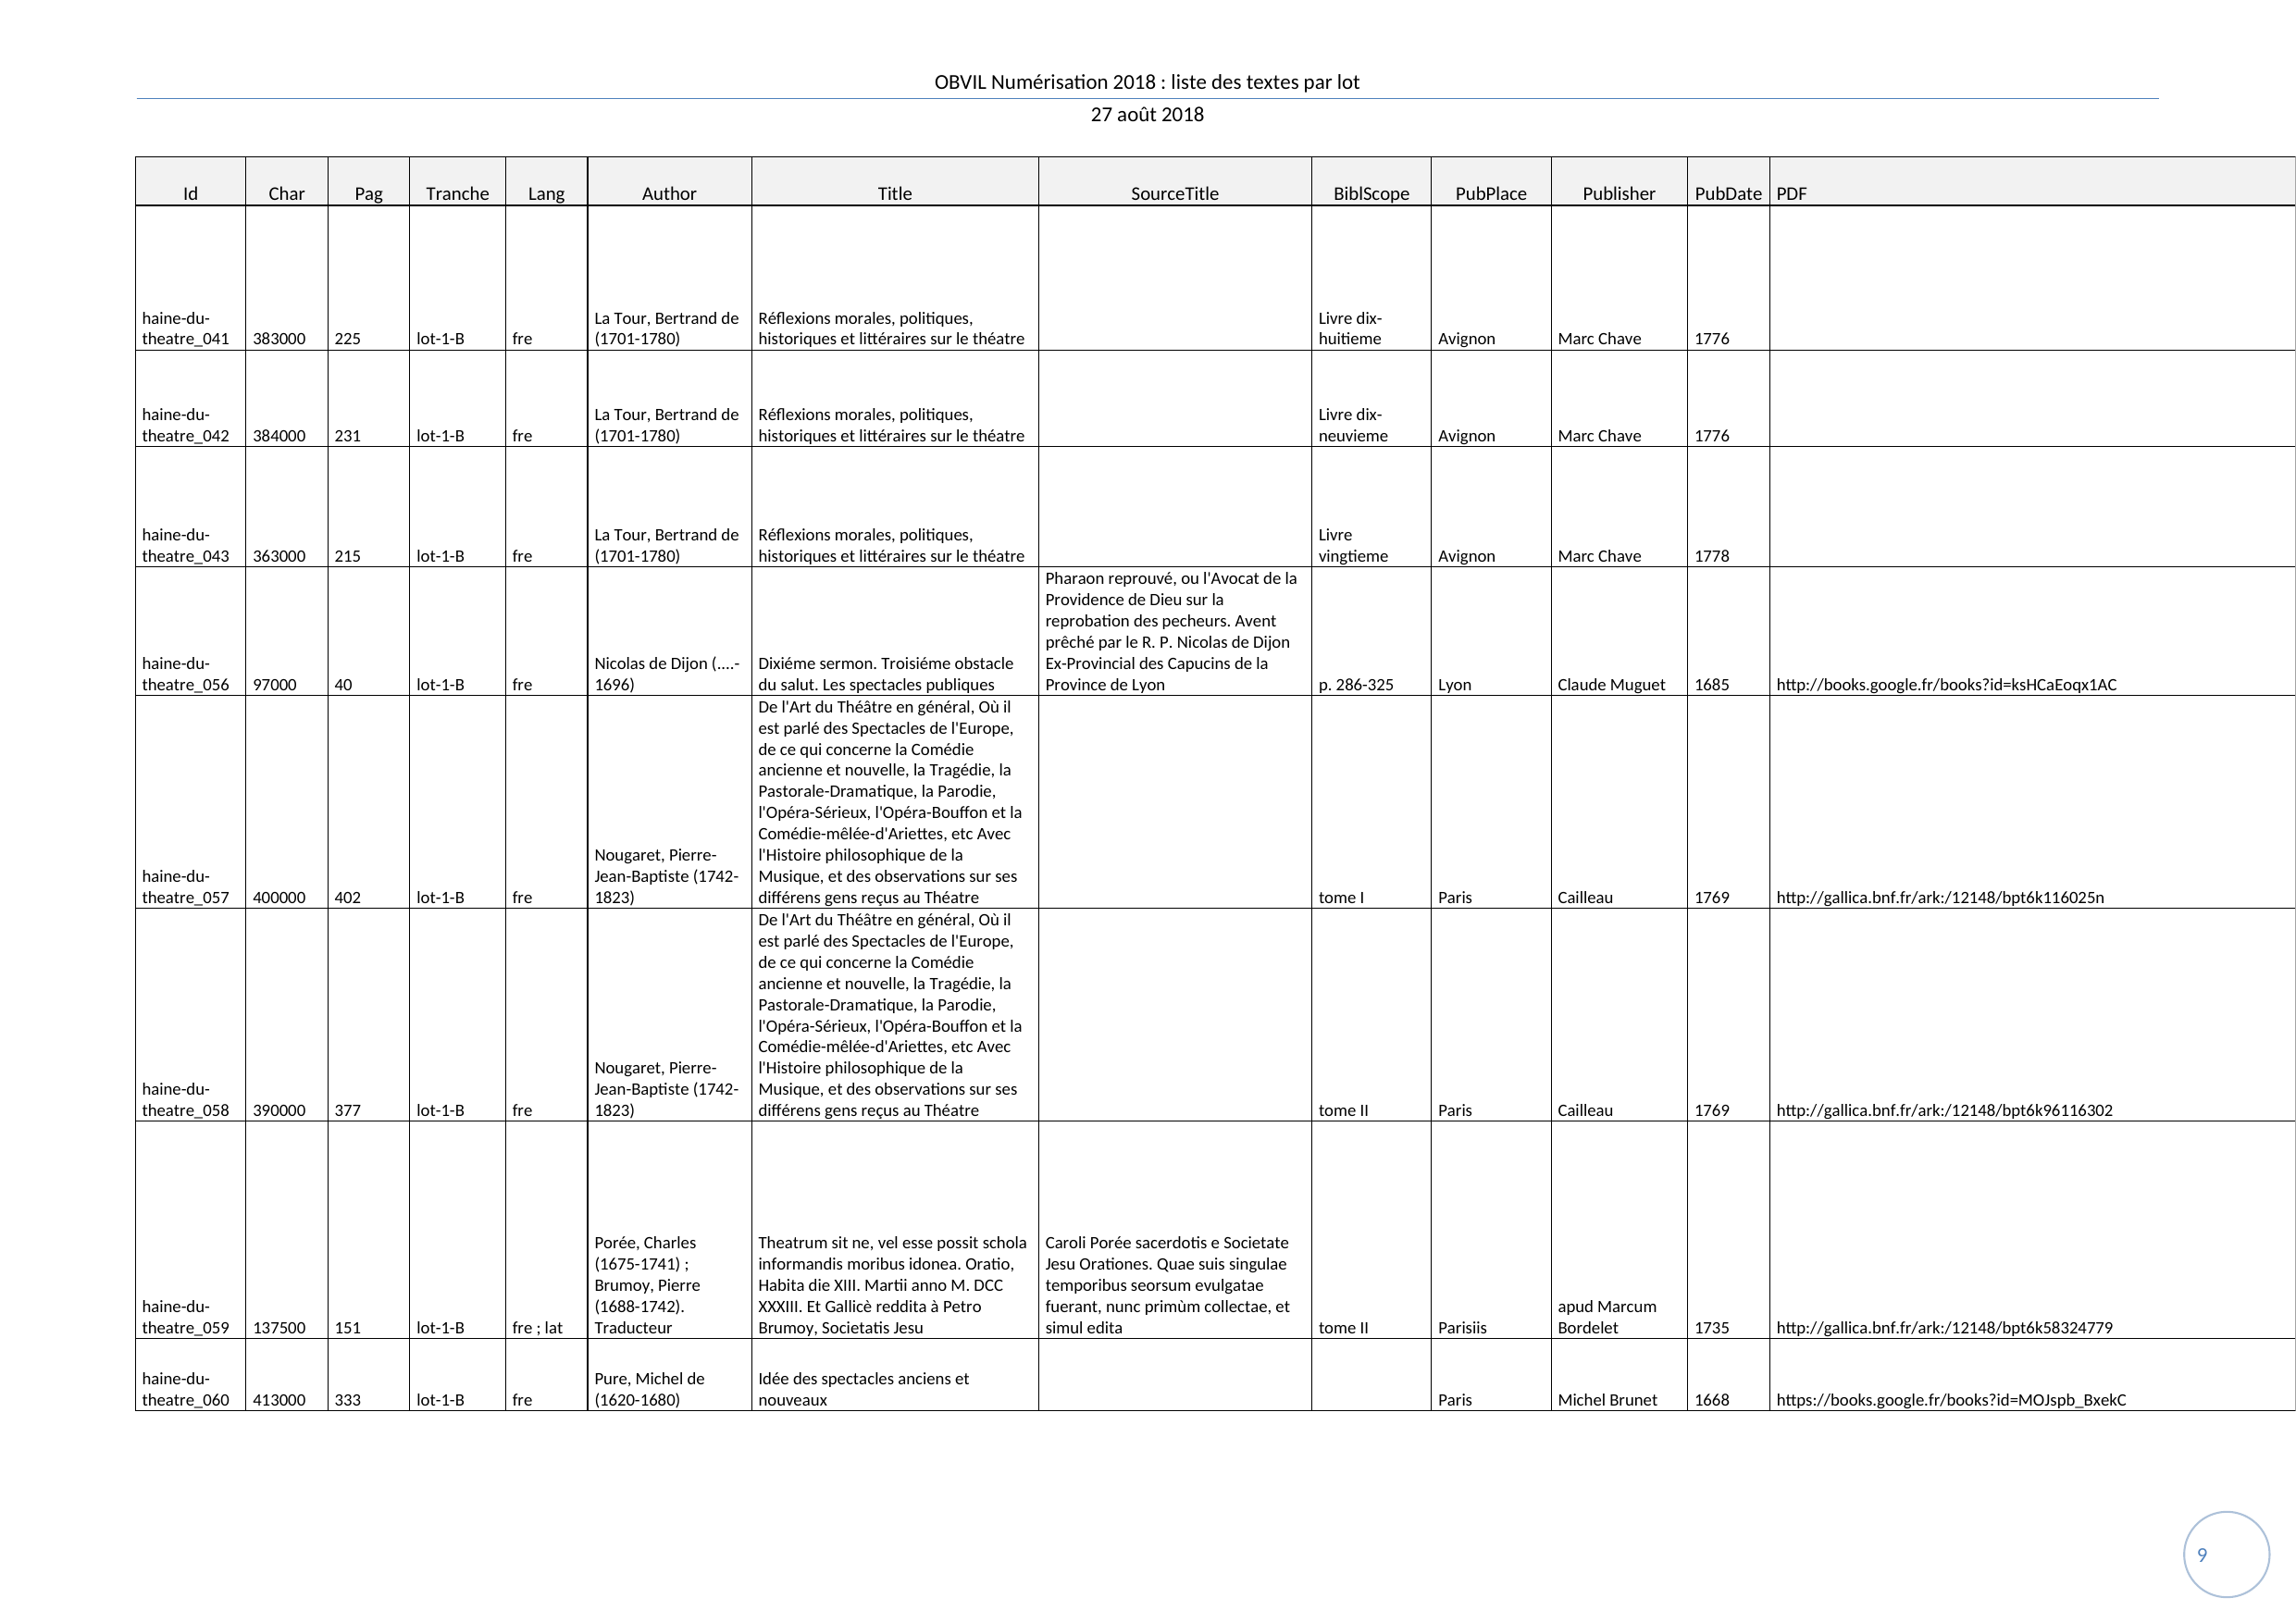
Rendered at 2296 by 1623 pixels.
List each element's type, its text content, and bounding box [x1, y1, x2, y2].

table_cell lot-1-B [410, 206, 505, 350]
table_cell De l'Art du Théâtre en général, Où il est parlé des Spectacles de l'Europe, de ce qui concerne la Comédie ancienne et nouvelle, la Tragédie, la Pastorale-Dramatique, la Parodie, l'Opéra-Sérieux, l'Opéra-Bouffon et la Comédie-mêlée-d'Ariettes, etc Avec l'Histoire philosophique de la Musique, et des observations sur ses différens gens reçus au Théatre [752, 909, 1038, 1121]
table_cell Dixiéme sermon. Troisiéme obstacle du salut. Les spectacles publiques [752, 567, 1038, 695]
table_cell lot-1-B [410, 447, 505, 566]
table_cell Title [752, 157, 1038, 204]
table_cell lot-1-B [410, 1339, 505, 1410]
table_cell Publisher [1552, 157, 1687, 204]
table_cell http://gallica.bnf.fr/ark:/12148/bpt6k96116302 [1770, 909, 2295, 1121]
table_cell 231 [329, 351, 409, 446]
table_cell Pharaon reprouvé, ou l'Avocat de la Providence de Dieu sur la reprobation des pecheurs. Avent prêché par le R. P. Nicolas de Dijon Ex-Provincial des Capucins de la Province de Lyon [1039, 567, 1311, 695]
table_cell fre [506, 1339, 587, 1410]
table_cell Lang [506, 157, 587, 204]
table_cell lot-1-B [410, 567, 505, 695]
table_cell tome II [1312, 909, 1431, 1121]
table_cell Livre dix-neuvieme [1312, 351, 1431, 446]
table_cell Marc Chave [1552, 206, 1687, 350]
table_cell Theatrum sit ne, vel esse possit schola informandis moribus idonea. Oratio, Habita die XIII. Martii anno M. DCC XXXIII. Et Gallicè reddita à Petro Brumoy, Societatis Jesu [752, 1121, 1038, 1338]
table_cell Marc Chave [1552, 351, 1687, 446]
table_cell Réflexions morales, politiques, historiques et littéraires sur le théatre [752, 447, 1038, 566]
table_cell Pag [329, 157, 409, 204]
table_cell Avignon [1432, 206, 1551, 350]
table_cell La Tour, Bertrand de (1701-1780) [589, 351, 751, 446]
table_cell [1770, 206, 2295, 350]
table_cell 137500 [246, 1121, 328, 1338]
table_cell [1039, 351, 1311, 446]
table_cell 97000 [246, 567, 328, 695]
table_cell Réflexions morales, politiques, historiques et littéraires sur le théatre [752, 351, 1038, 446]
table_cell http://gallica.bnf.fr/ark:/12148/bpt6k58324779 [1770, 1121, 2295, 1338]
table_cell lot-1-B [410, 351, 505, 446]
table_cell [1039, 696, 1311, 908]
table_cell haine-du-theatre_058 [136, 909, 245, 1121]
table_cell lot-1-B [410, 696, 505, 908]
table_cell [1039, 909, 1311, 1121]
table_cell 1685 [1688, 567, 1769, 695]
table_cell Marc Chave [1552, 447, 1687, 566]
table_cell haine-du-theatre_060 [136, 1339, 245, 1410]
table_cell 1776 [1688, 206, 1769, 350]
table_cell apud Marcum Bordelet [1552, 1121, 1687, 1338]
table_cell Porée, Charles (1675-1741) ; Brumoy, Pierre (1688-1742). Traducteur [589, 1121, 751, 1338]
table_cell http://books.google.fr/books?id=ksHCaEoqx1AC [1770, 567, 2295, 695]
table_cell Nougaret, Pierre-Jean-Baptiste (1742-1823) [589, 909, 751, 1121]
table_cell [1039, 206, 1311, 350]
table_cell PubPlace [1432, 157, 1551, 204]
table_cell tome II [1312, 1121, 1431, 1338]
table_cell Livre vingtieme [1312, 447, 1431, 566]
table_cell haine-du-theatre_059 [136, 1121, 245, 1338]
table_cell Michel Brunet [1552, 1339, 1687, 1410]
table_cell [1770, 351, 2295, 446]
table_cell [1039, 1339, 1311, 1410]
table_cell 400000 [246, 696, 328, 908]
table_cell 1735 [1688, 1121, 1769, 1338]
table_cell fre [506, 206, 587, 350]
table_cell 1668 [1688, 1339, 1769, 1410]
table_cell haine-du-theatre_042 [136, 351, 245, 446]
table_cell 363000 [246, 447, 328, 566]
table_cell PubDate [1688, 157, 1769, 204]
table_cell Paris [1432, 1339, 1551, 1410]
table_cell Livre dix-huitieme [1312, 206, 1431, 350]
table_cell fre [506, 909, 587, 1121]
table_cell Paris [1432, 696, 1551, 908]
table_cell 377 [329, 909, 409, 1121]
table_cell La Tour, Bertrand de (1701-1780) [589, 206, 751, 350]
table_cell 333 [329, 1339, 409, 1410]
table_cell BiblScope [1312, 157, 1431, 204]
table_cell Pure, Michel de (1620-1680) [589, 1339, 751, 1410]
table_cell Cailleau [1552, 909, 1687, 1121]
table_cell 40 [329, 567, 409, 695]
table_cell haine-du-theatre_043 [136, 447, 245, 566]
table_cell Id [136, 157, 245, 204]
table_cell 384000 [246, 351, 328, 446]
table_cell Avignon [1432, 447, 1551, 566]
table_cell [1770, 447, 2295, 566]
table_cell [752, 206, 1038, 350]
table_cell Parisiis [1432, 1121, 1551, 1338]
table_cell lot-1-B [410, 1121, 505, 1338]
table_cell 1769 [1688, 909, 1769, 1121]
table_cell Nougaret, Pierre-Jean-Baptiste (1742-1823) [589, 696, 751, 908]
table_cell Char [246, 157, 328, 204]
table_cell Claude Muguet [1552, 567, 1687, 695]
table_cell p. 286-325 [1312, 567, 1431, 695]
table_cell fre ; lat [506, 1121, 587, 1338]
table_cell 413000 [246, 1339, 328, 1410]
table_cell haine-du-theatre_057 [136, 696, 245, 908]
table_cell Caroli Porée sacerdotis e Societate Jesu Orationes. Quae suis singulae temporibus seorsum evulgatae fuerant, nunc primùm collectae, et simul edita [1039, 1121, 1311, 1338]
table_cell [1039, 447, 1311, 566]
table_cell fre [506, 567, 587, 695]
table_cell Tranche [410, 157, 505, 204]
table_cell 151 [329, 1121, 409, 1338]
table_cell https://books.google.fr/books?id=MOJspb_BxekC [1770, 1339, 2295, 1410]
table_cell Avignon [1432, 351, 1551, 446]
table_cell PDF [1770, 157, 2295, 204]
table_cell 1769 [1688, 696, 1769, 908]
table_cell Author [589, 157, 751, 204]
table_cell Cailleau [1552, 696, 1687, 908]
table_cell fre [506, 351, 587, 446]
table_cell 402 [329, 696, 409, 908]
table_cell 383000 [246, 206, 328, 350]
table_cell 215 [329, 447, 409, 566]
table_cell De l'Art du Théâtre en général, Où il est parlé des Spectacles de l'Europe, de ce qui concerne la Comédie ancienne et nouvelle, la Tragédie, la Pastorale-Dramatique, la Parodie, l'Opéra-Sérieux, l'Opéra-Bouffon et la Comédie-mêlée-d'Ariettes, etc Avec l'Histoire philosophique de la Musique, et des observations sur ses différens gens reçus au Théatre [752, 696, 1038, 908]
table_cell tome I [1312, 696, 1431, 908]
table_cell SourceTitle [1039, 157, 1311, 204]
table_cell 390000 [246, 909, 328, 1121]
table_cell Idée des spectacles anciens et nouveaux [752, 1339, 1038, 1410]
table_cell haine-du-theatre_041 [136, 206, 245, 350]
table_cell 225 [329, 206, 409, 350]
table_cell Nicolas de Dijon (....-1696) [589, 567, 751, 695]
table_cell [1312, 1339, 1431, 1410]
table_cell La Tour, Bertrand de (1701-1780) [589, 447, 751, 566]
table_cell Lyon [1432, 567, 1551, 695]
table_cell 1778 [1688, 447, 1769, 566]
table_cell Paris [1432, 909, 1551, 1121]
table_cell 1776 [1688, 351, 1769, 446]
table_cell fre [506, 696, 587, 908]
table_cell lot-1-B [410, 909, 505, 1121]
table_cell http://gallica.bnf.fr/ark:/12148/bpt6k116025n [1770, 696, 2295, 908]
table_cell haine-du-theatre_056 [136, 567, 245, 695]
table_cell fre [506, 447, 587, 566]
